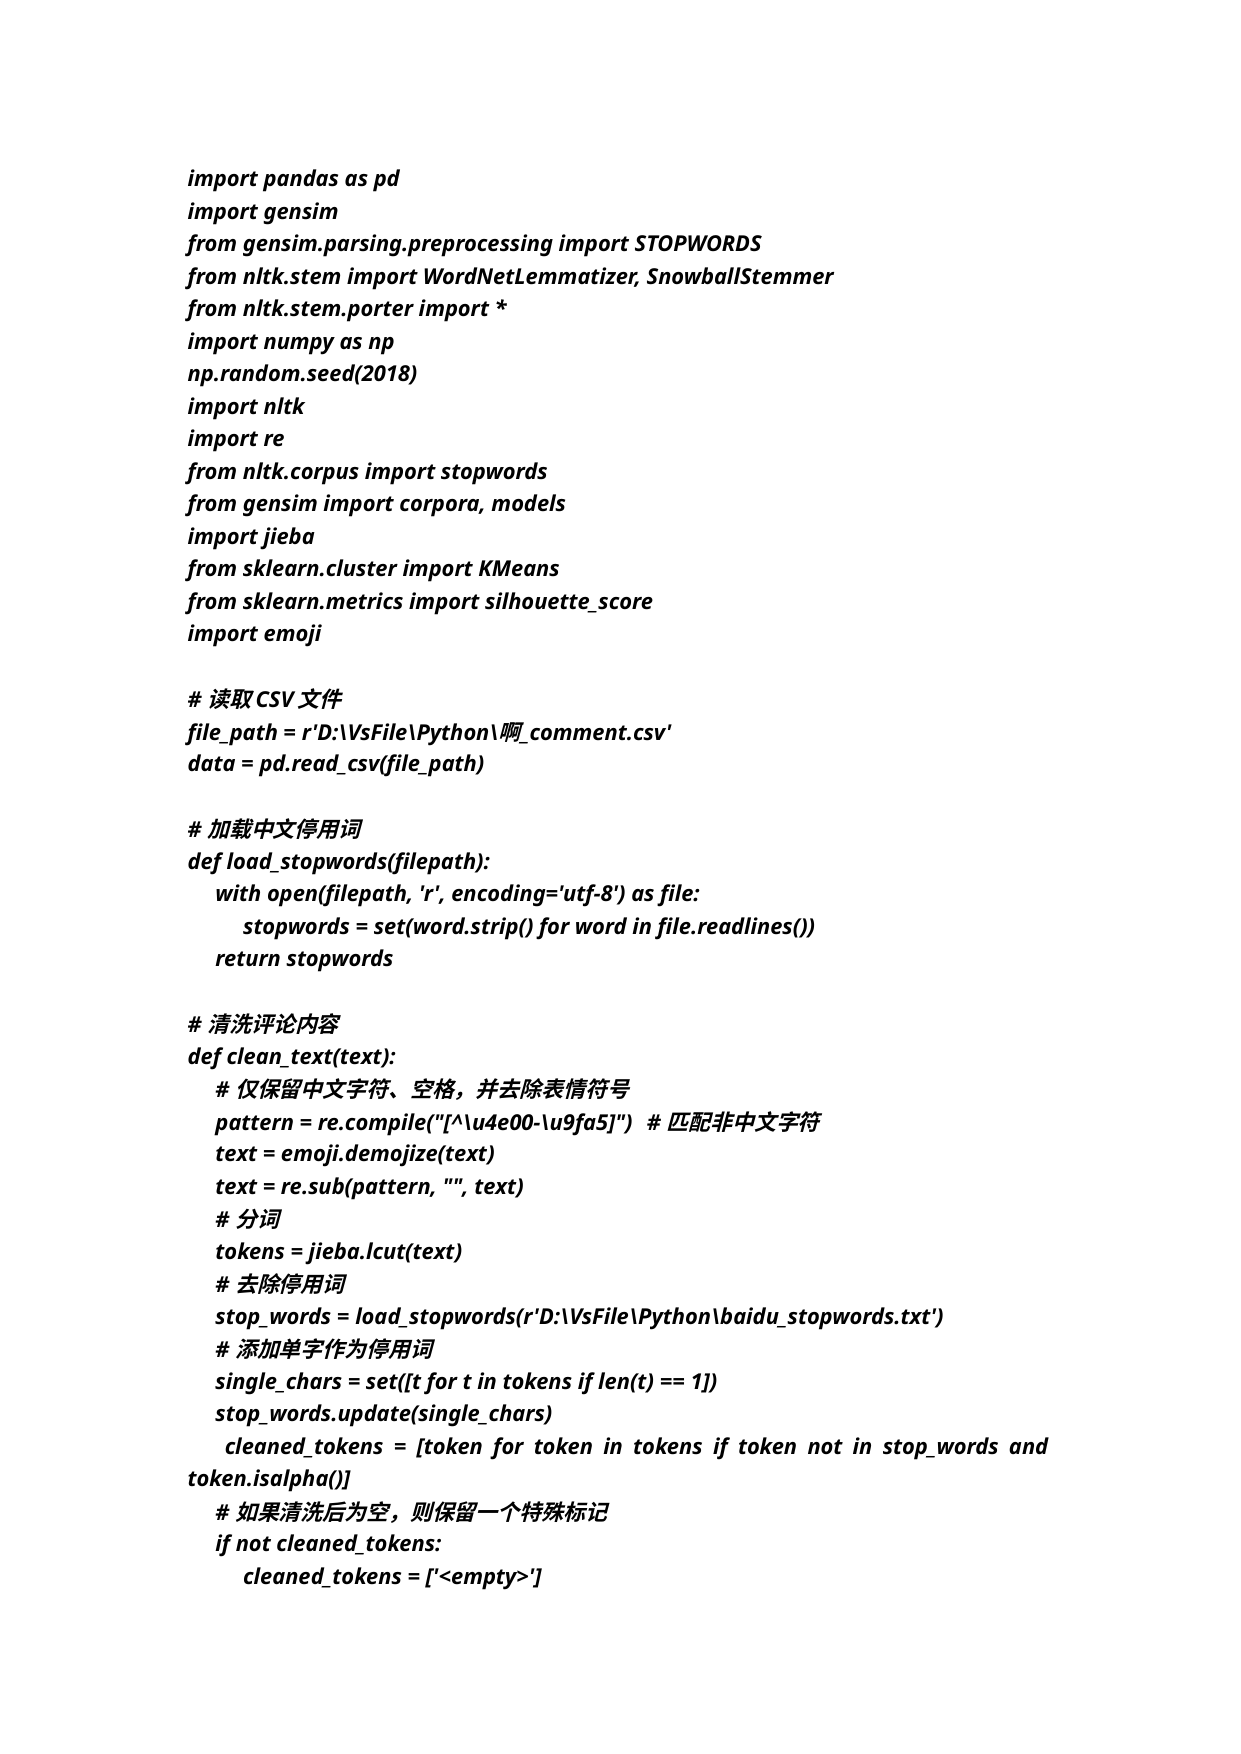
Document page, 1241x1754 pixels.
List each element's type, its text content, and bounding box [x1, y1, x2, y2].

text # 清洗评论内容 [187, 1007, 1053, 1039]
text from gensim.parsing.preprocessing import STOPWORDS [187, 227, 1053, 259]
text def load_stopwords(filepath): [187, 844, 1053, 877]
text import nltk [187, 389, 1053, 422]
text import jieba [187, 519, 1053, 552]
text single_chars = set([t for t in tokens if len(t) == 1]) [187, 1364, 1053, 1397]
text def clean_text(text): [187, 1039, 1053, 1072]
text file_path = r'D:\VsFile\Python\啊_comment.csv' [187, 714, 1053, 747]
text cleaned_tokens = [token for token in tokens if token not in stop_words and token.isalpha()] [187, 1429, 1053, 1494]
text cleaned_tokens = ['<empty>'] [187, 1559, 1053, 1592]
text import numpy as np [187, 324, 1053, 357]
text import emoji [187, 617, 1053, 649]
text from sklearn.metrics import silhouette_score [187, 584, 1053, 617]
text np.random.seed(2018) [187, 357, 1053, 389]
text if not cleaned_tokens: [187, 1527, 1053, 1559]
text from gensim import corpora, models [187, 487, 1053, 519]
text import pandas as pd [187, 162, 1053, 194]
text from nltk.corpus import stopwords [187, 454, 1053, 487]
text stop_words = load_stopwords(r'D:\VsFile\Python\baidu_stopwords.txt') [187, 1299, 1053, 1332]
text text = emoji.demojize(text) [187, 1137, 1053, 1169]
text # 仅保留中文字符、空格，并去除表情符号 [187, 1072, 1053, 1104]
text return stopwords [187, 942, 1053, 974]
text pattern = re.compile("[^\u4e00-\u9fa5]") # 匹配非中文字符 [187, 1104, 1053, 1137]
text # 去除停用词 [187, 1267, 1053, 1299]
text from nltk.stem.porter import * [187, 292, 1053, 324]
text # 如果清洗后为空，则保留一个特殊标记 [187, 1494, 1053, 1527]
text # 分词 [187, 1202, 1053, 1234]
text tokens = jieba.lcut(text) [187, 1234, 1053, 1267]
text text = re.sub(pattern, "", text) [187, 1169, 1053, 1202]
text # 读取CSV文件 [187, 682, 1053, 714]
text from sklearn.cluster import KMeans [187, 552, 1053, 584]
text import re [187, 422, 1053, 454]
text # 加载中文停用词 [187, 812, 1053, 844]
text stop_words.update(single_chars) [187, 1397, 1053, 1429]
text data = pd.read_csv(file_path) [187, 747, 1053, 779]
text with open(filepath, 'r', encoding='utf-8') as file: [187, 877, 1053, 909]
text stopwords = set(word.strip() for word in file.readlines()) [187, 909, 1053, 942]
text from nltk.stem import WordNetLemmatizer, SnowballStemmer [187, 259, 1053, 292]
text # 添加单字作为停用词 [187, 1332, 1053, 1364]
text import gensim [187, 194, 1053, 227]
